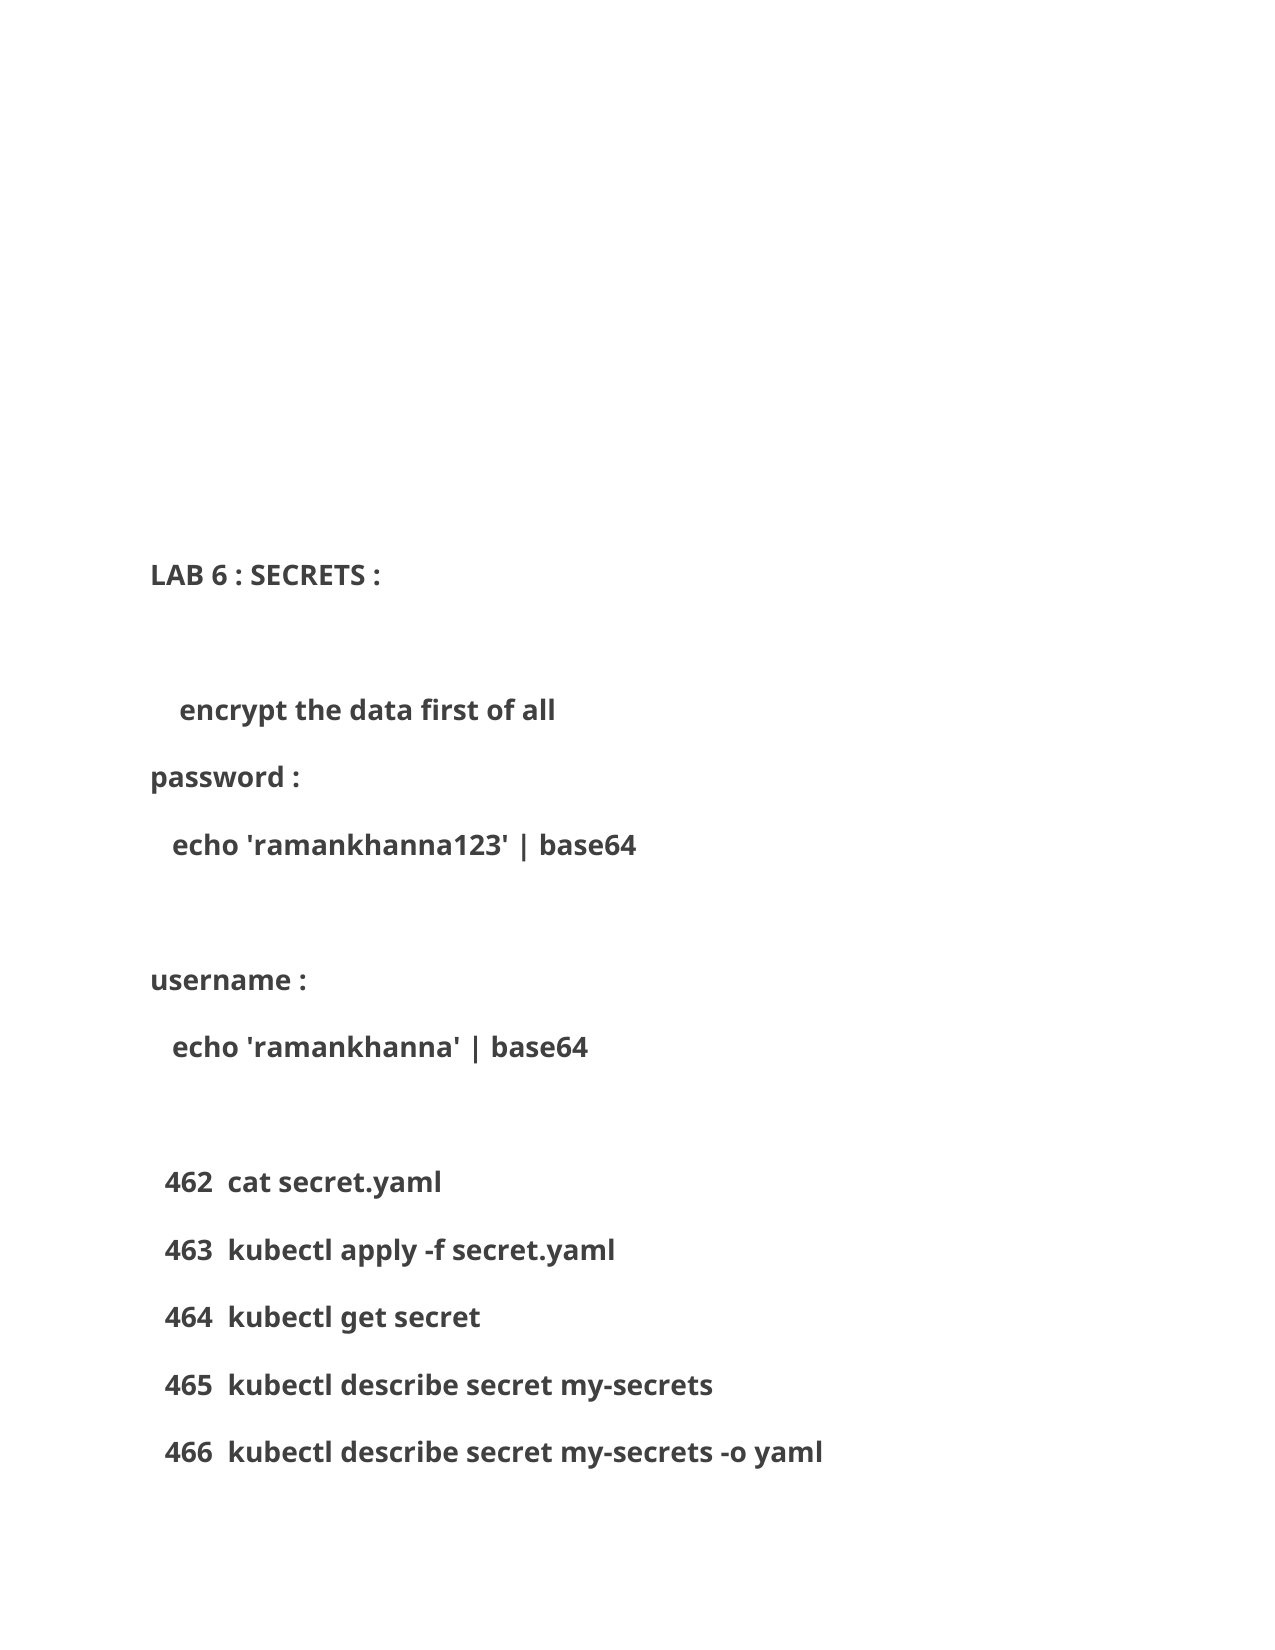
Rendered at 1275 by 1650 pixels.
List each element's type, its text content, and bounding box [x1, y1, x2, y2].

text 466 kubectl describe secret my-secrets -o yaml [150, 1432, 1125, 1471]
text username : [150, 960, 1125, 998]
text 463 kubectl apply -f secret.yaml [150, 1230, 1125, 1268]
text 465 kubectl describe secret my-secrets [150, 1365, 1125, 1403]
text LAB 6 : SECRETS : [150, 555, 1125, 593]
text 462 cat secret.yaml [150, 1162, 1125, 1201]
text encrypt the data first of all [150, 690, 1125, 728]
text echo 'ramankhanna123' | base64 [150, 825, 1125, 863]
text echo 'ramankhanna' | base64 [150, 1027, 1125, 1066]
text password : [150, 757, 1125, 796]
text 464 kubectl get secret [150, 1297, 1125, 1336]
